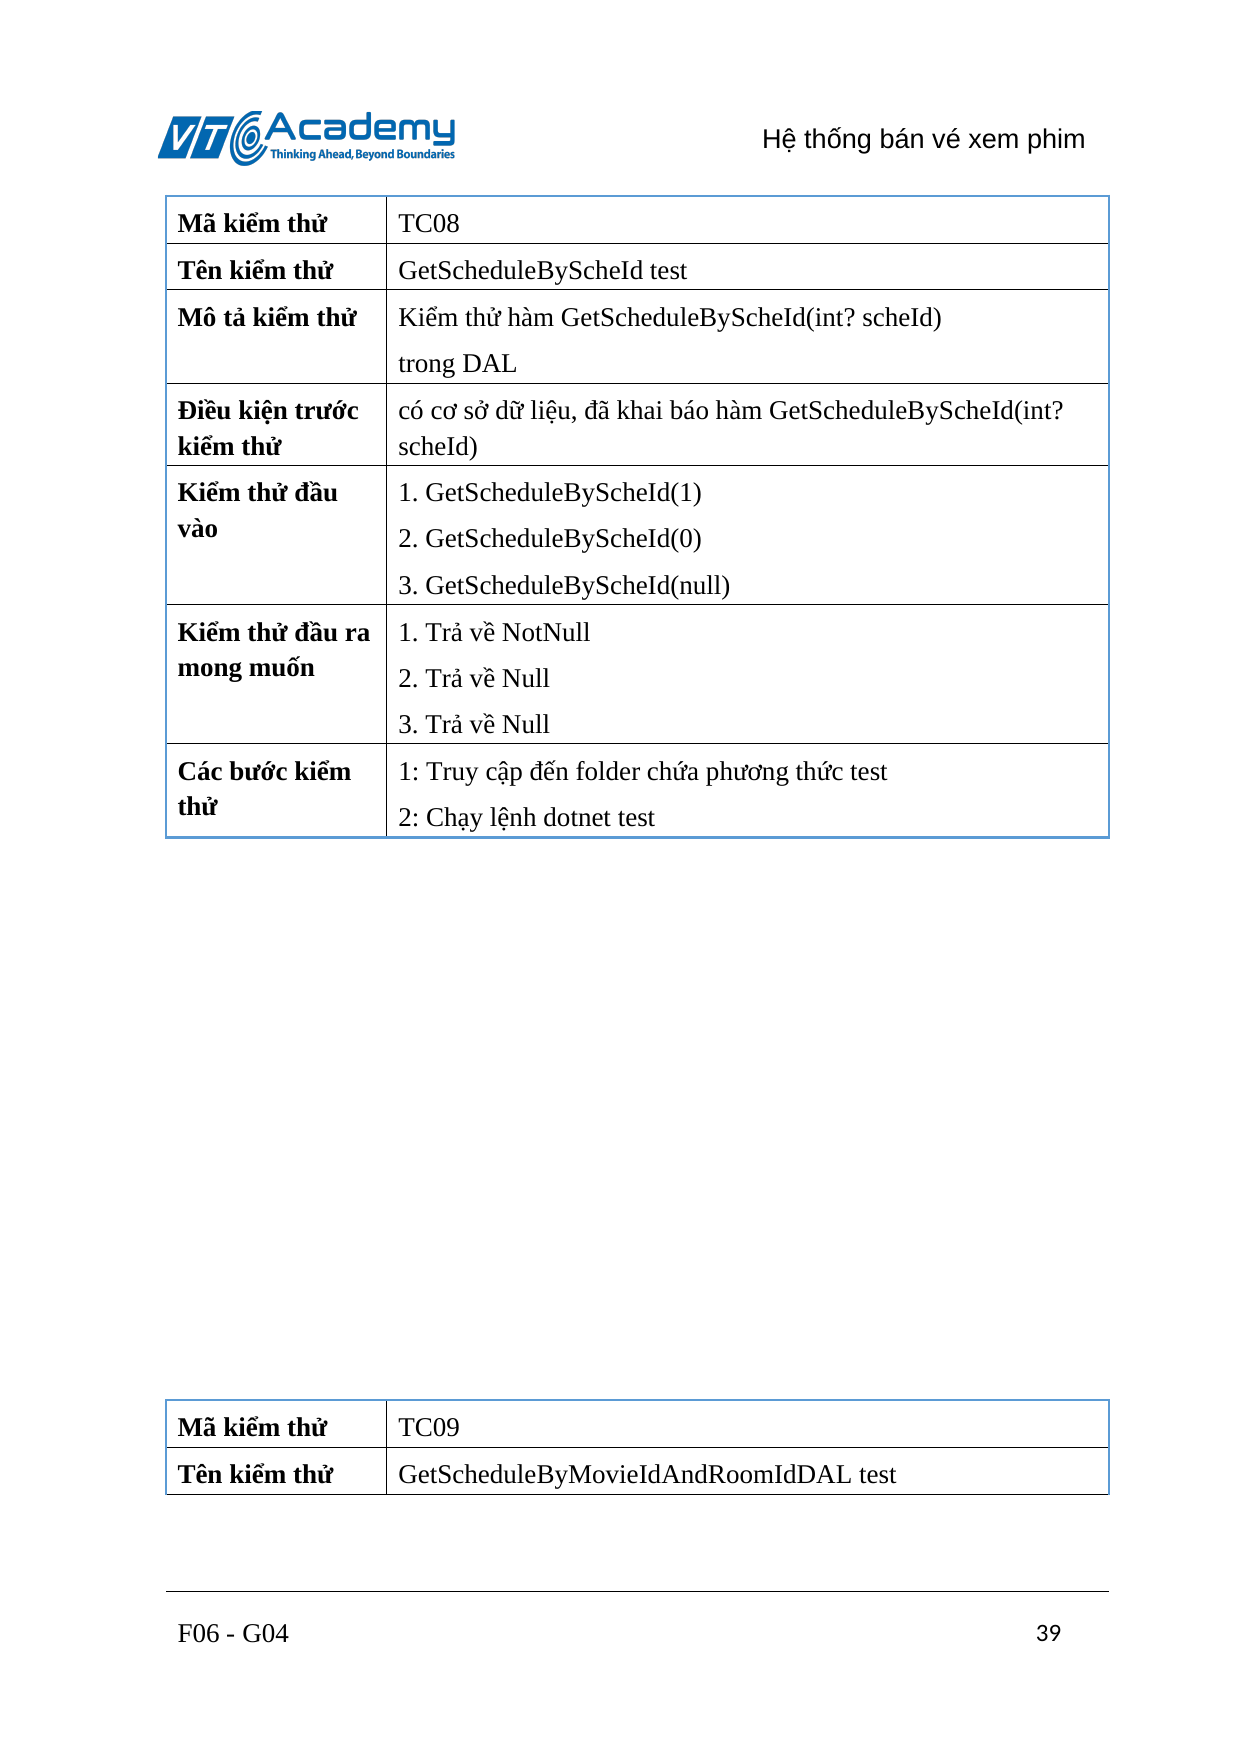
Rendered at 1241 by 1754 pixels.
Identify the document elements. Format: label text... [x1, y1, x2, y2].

table_cell 1: Truy cập đến folder chứa phương thức test 2: Chạy lệnh dotnet test [387, 744, 1108, 836]
table_cell Các bước kiểm thử [167, 744, 386, 836]
table_cell Tên kiểm thử [167, 244, 386, 289]
table_header TC08 [387, 197, 1108, 242]
table_cell Điều kiện trước kiểm thử [167, 384, 386, 465]
table_cell 1. GetScheduleByScheId(1) 2. GetScheduleByScheId(0) 3. GetScheduleByScheId(null) [387, 466, 1108, 604]
table_cell 1. Trả về NotNull 2. Trả về Null 3. Trả về Null [387, 605, 1108, 743]
table_cell Mô tả kiểm thử [167, 290, 386, 382]
table_header Mã kiểm thử [167, 197, 386, 242]
table_header TC09 [387, 1401, 1108, 1447]
table_cell Kiểm thử hàm GetScheduleByScheId(int? scheId) trong DAL [387, 290, 1108, 382]
table_cell GetScheduleByMovieIdAndRoomIdDAL test [387, 1448, 1108, 1494]
table_cell Tên kiểm thử [167, 1448, 386, 1494]
table_cell có cơ sở dữ liệu, đã khai báo hàm GetScheduleByScheId(int? scheId) [387, 384, 1108, 465]
table_cell GetScheduleByScheId test [387, 244, 1108, 289]
table_cell Kiểm thử đầu vào [167, 466, 386, 604]
picture [157, 111, 455, 166]
table_header Mã kiểm thử [167, 1401, 386, 1447]
table_cell Kiểm thử đầu ra mong muốn [167, 605, 386, 743]
